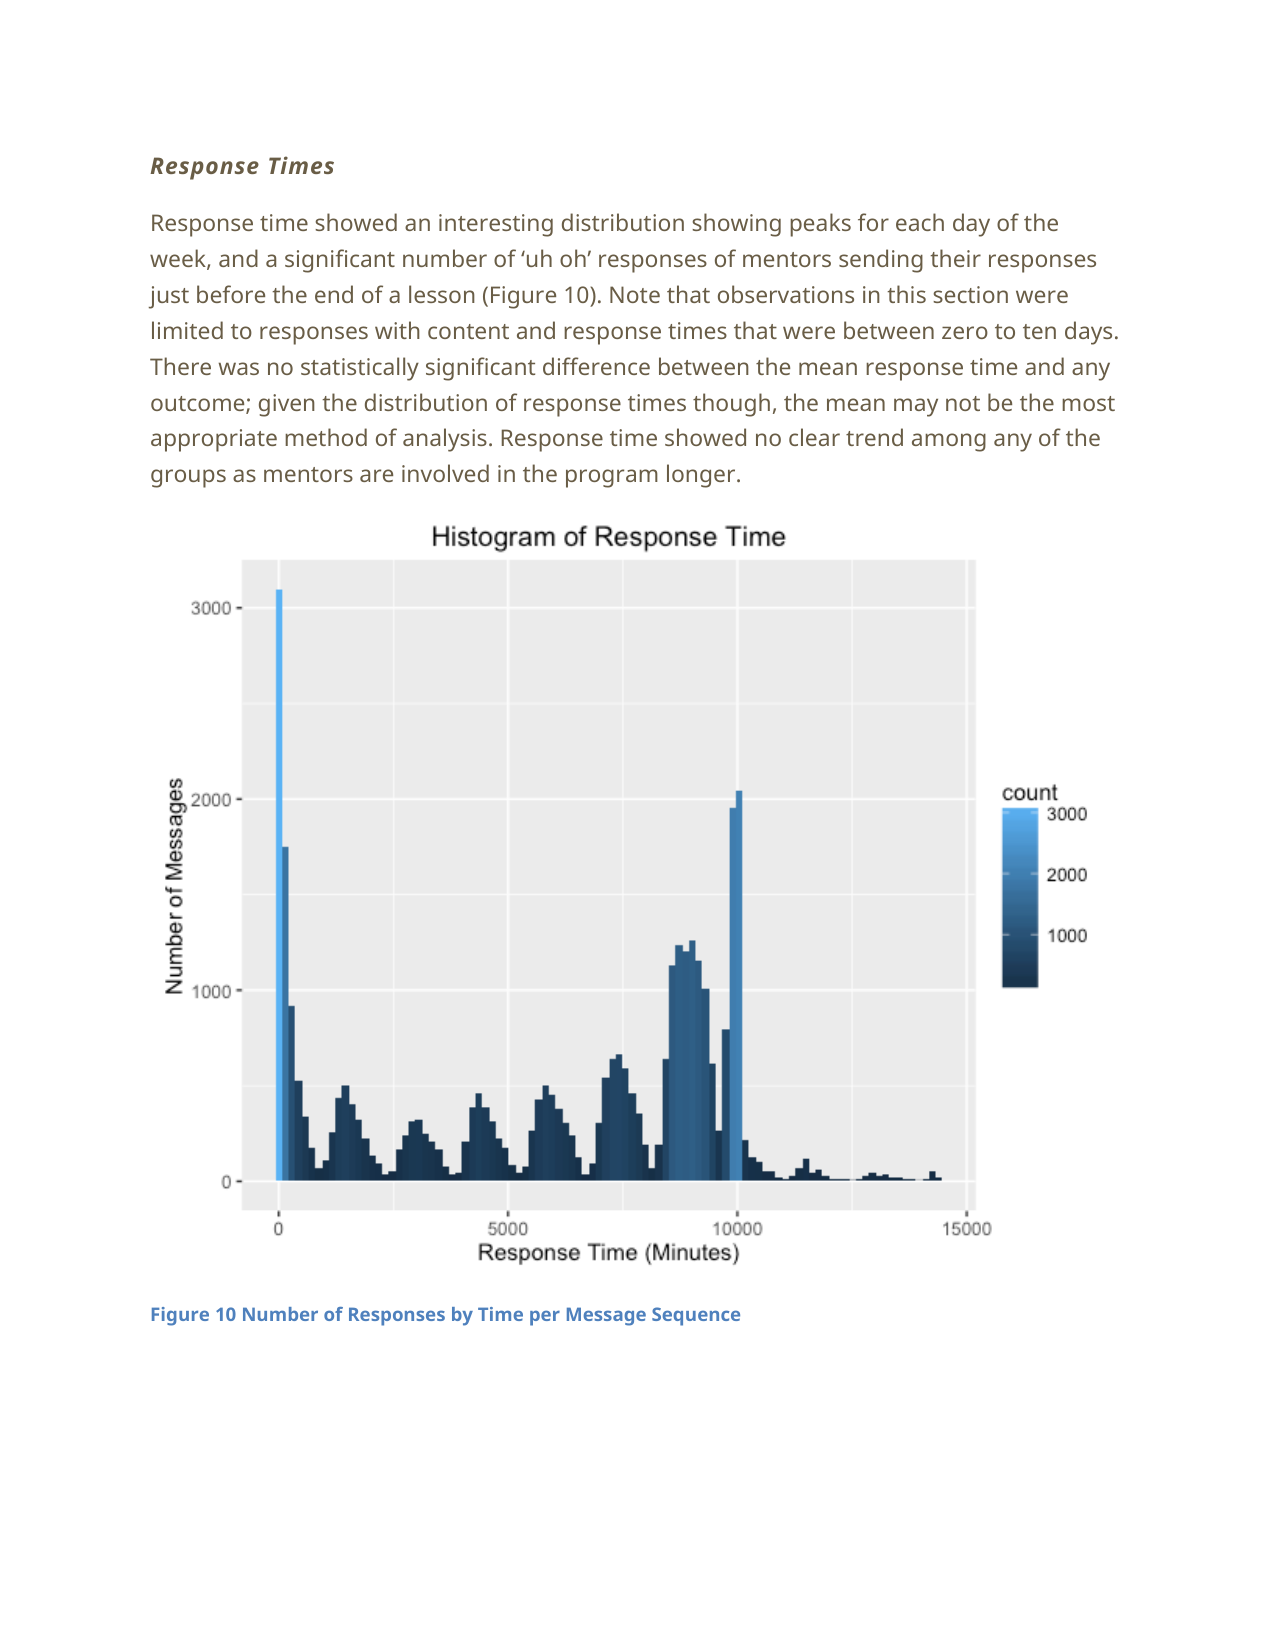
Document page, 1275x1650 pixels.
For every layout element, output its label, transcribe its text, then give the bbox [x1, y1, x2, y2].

text Figure 10 Number of Responses by Time per Message Sequence [150, 1301, 1125, 1327]
text Response time showed an interesting distribution showing peaks for each day of the week, and a significant number of ‘uh oh’ responses of mentors sending their responses just before the end of a lesson (Figure 10). Note that observations in this section were limited to responses with content and response times that were between zero to ten days. There was no statistically significant difference between the mean response time and any outcome; given the distribution of response times though, the mean may not be the most appropriate method of analysis. Response time showed no clear trend among any of the groups as mentors are involved in the program longer. [150, 207, 1125, 489]
text Response Times [150, 150, 1125, 181]
picture [150, 515, 1125, 1276]
